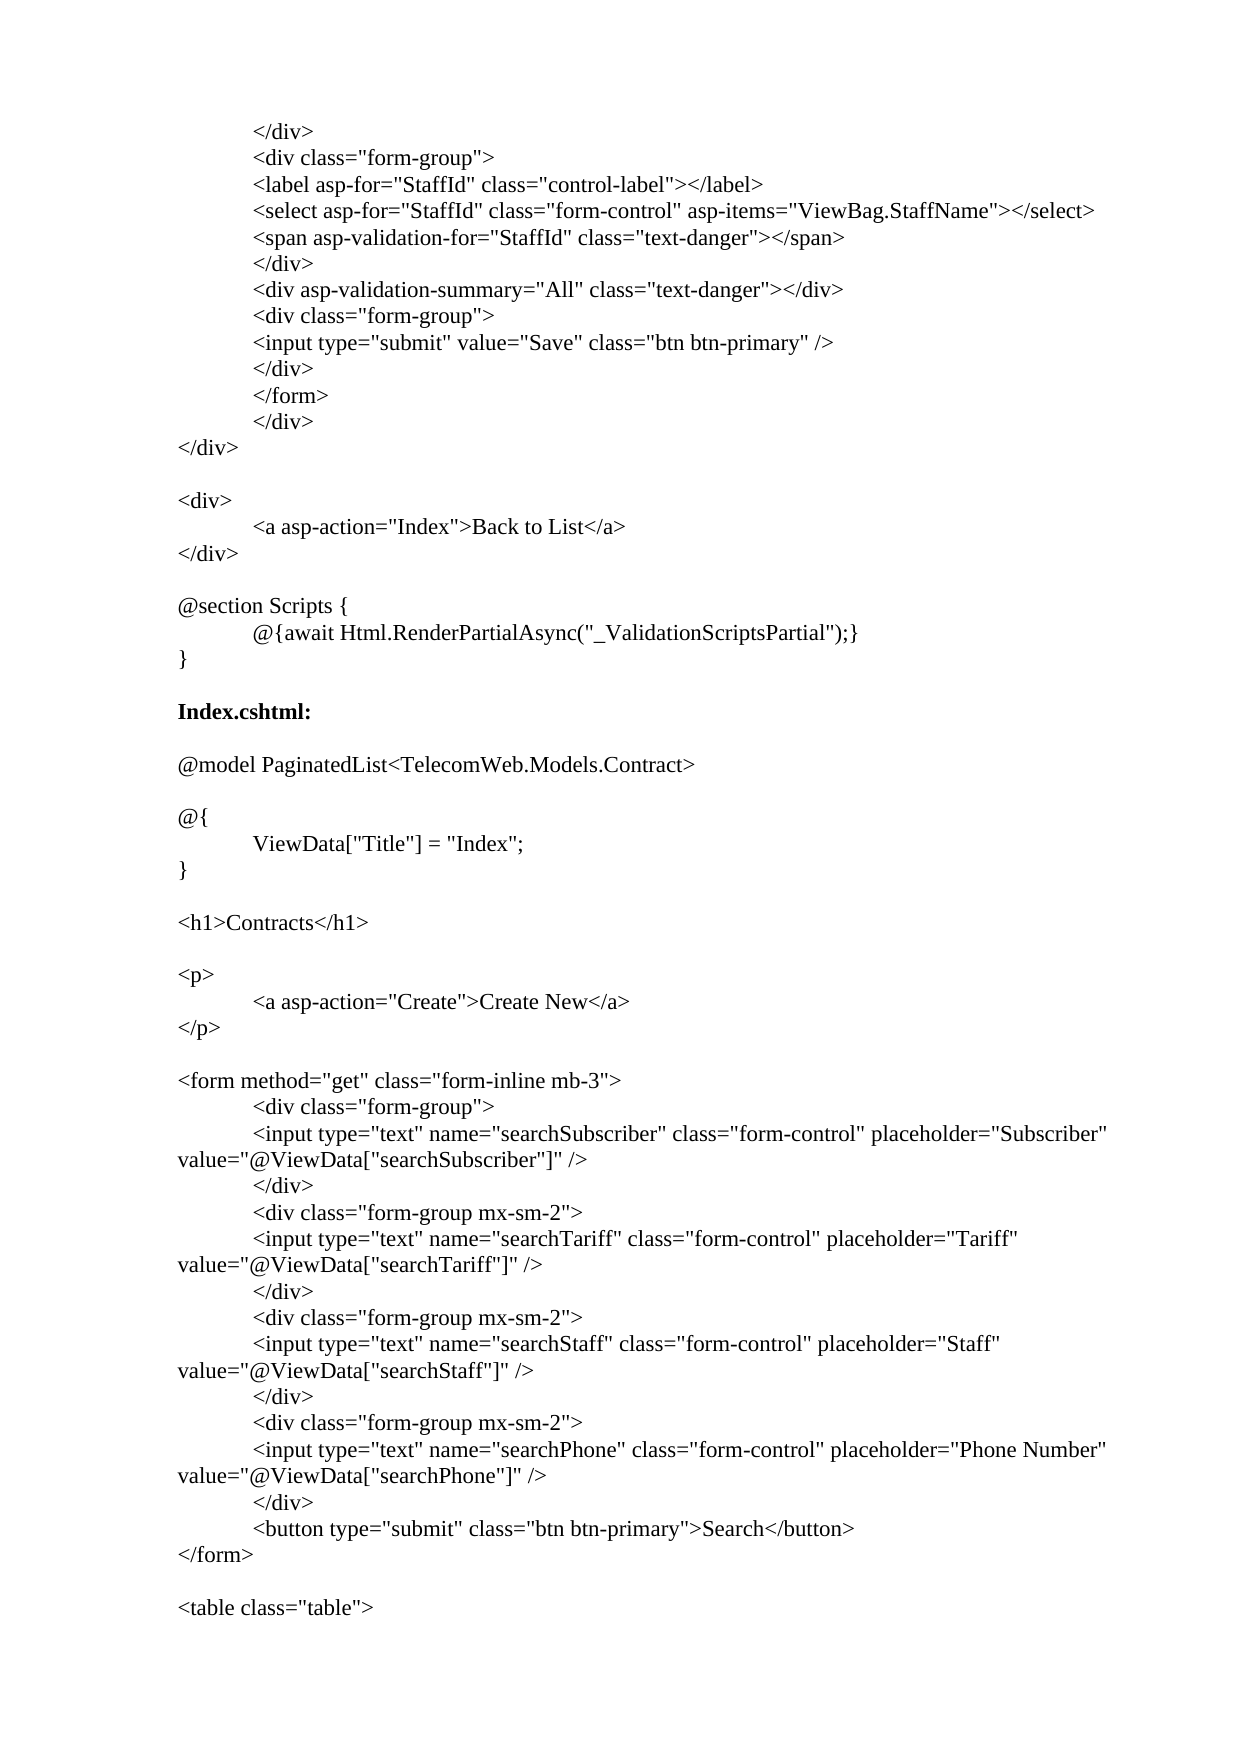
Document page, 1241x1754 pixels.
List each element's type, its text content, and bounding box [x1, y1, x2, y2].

text <input type="text" name="searchTariff" class="form-control" placeholder="Tariff" value="@ViewData["searchTariff"]" /> [177, 1225, 1181, 1278]
text @{ [177, 803, 1181, 830]
text <input type="text" name="searchPhone" class="form-control" placeholder="Phone Number" value="@ViewData["searchPhone"]" /> [177, 1436, 1181, 1488]
text <input type="text" name="searchStaff" class="form-control" placeholder="Staff" value="@ViewData["searchStaff"]" /> [177, 1330, 1181, 1383]
text <a asp-action="Index">Back to List</a> [177, 513, 1181, 540]
text </form> [177, 382, 1181, 408]
text </div> [177, 355, 1181, 382]
text <div class="form-group mx-sm-2"> [177, 1304, 1181, 1330]
text <a asp-action="Create">Create New</a> [177, 988, 1181, 1014]
text Index.cshtml: [177, 698, 1181, 724]
text } [177, 645, 1181, 672]
text @model PaginatedList<TelecomWeb.Models.Contract> [177, 751, 1181, 777]
text @section Scripts { [177, 592, 1181, 619]
text <form method="get" class="form-inline mb-3"> [177, 1067, 1181, 1093]
text <div class="form-group"> [177, 1093, 1181, 1119]
text <div asp-validation-summary="All" class="text-danger"></div> [177, 276, 1181, 303]
text </div> [177, 540, 1181, 566]
text <span asp-validation-for="StaffId" class="text-danger"></span> [177, 223, 1181, 250]
text <label asp-for="StaffId" class="control-label"></label> [177, 171, 1181, 197]
text </div> [177, 1172, 1181, 1199]
text <p> [177, 961, 1181, 988]
text </p> [177, 1014, 1181, 1041]
text <button type="submit" class="btn btn-primary">Search</button> [177, 1515, 1181, 1541]
text <div class="form-group mx-sm-2"> [177, 1199, 1181, 1225]
text </div> [177, 118, 1181, 144]
text </div> [177, 408, 1181, 434]
text <input type="submit" value="Save" class="btn btn-primary" /> [177, 329, 1181, 355]
text </div> [177, 1383, 1181, 1409]
text <h1>Contracts</h1> [177, 909, 1181, 935]
text } [177, 856, 1181, 882]
text <select asp-for="StaffId" class="form-control" asp-items="ViewBag.StaffName"></select> [177, 197, 1181, 223]
text </div> [177, 250, 1181, 276]
text </div> [177, 1488, 1181, 1515]
text </div> [177, 1278, 1181, 1304]
text <table class="table"> [177, 1594, 1181, 1620]
text <div class="form-group"> [177, 303, 1181, 329]
text <div class="form-group mx-sm-2"> [177, 1409, 1181, 1436]
text </form> [177, 1541, 1181, 1568]
text @{await Html.RenderPartialAsync("_ValidationScriptsPartial");} [177, 619, 1181, 645]
text <div> [177, 487, 1181, 513]
text <input type="text" name="searchSubscriber" class="form-control" placeholder="Subscriber" value="@ViewData["searchSubscriber"]" /> [177, 1119, 1181, 1172]
text </div> [177, 434, 1181, 461]
text <div class="form-group"> [177, 144, 1181, 171]
text ViewData["Title"] = "Index"; [177, 830, 1181, 856]
